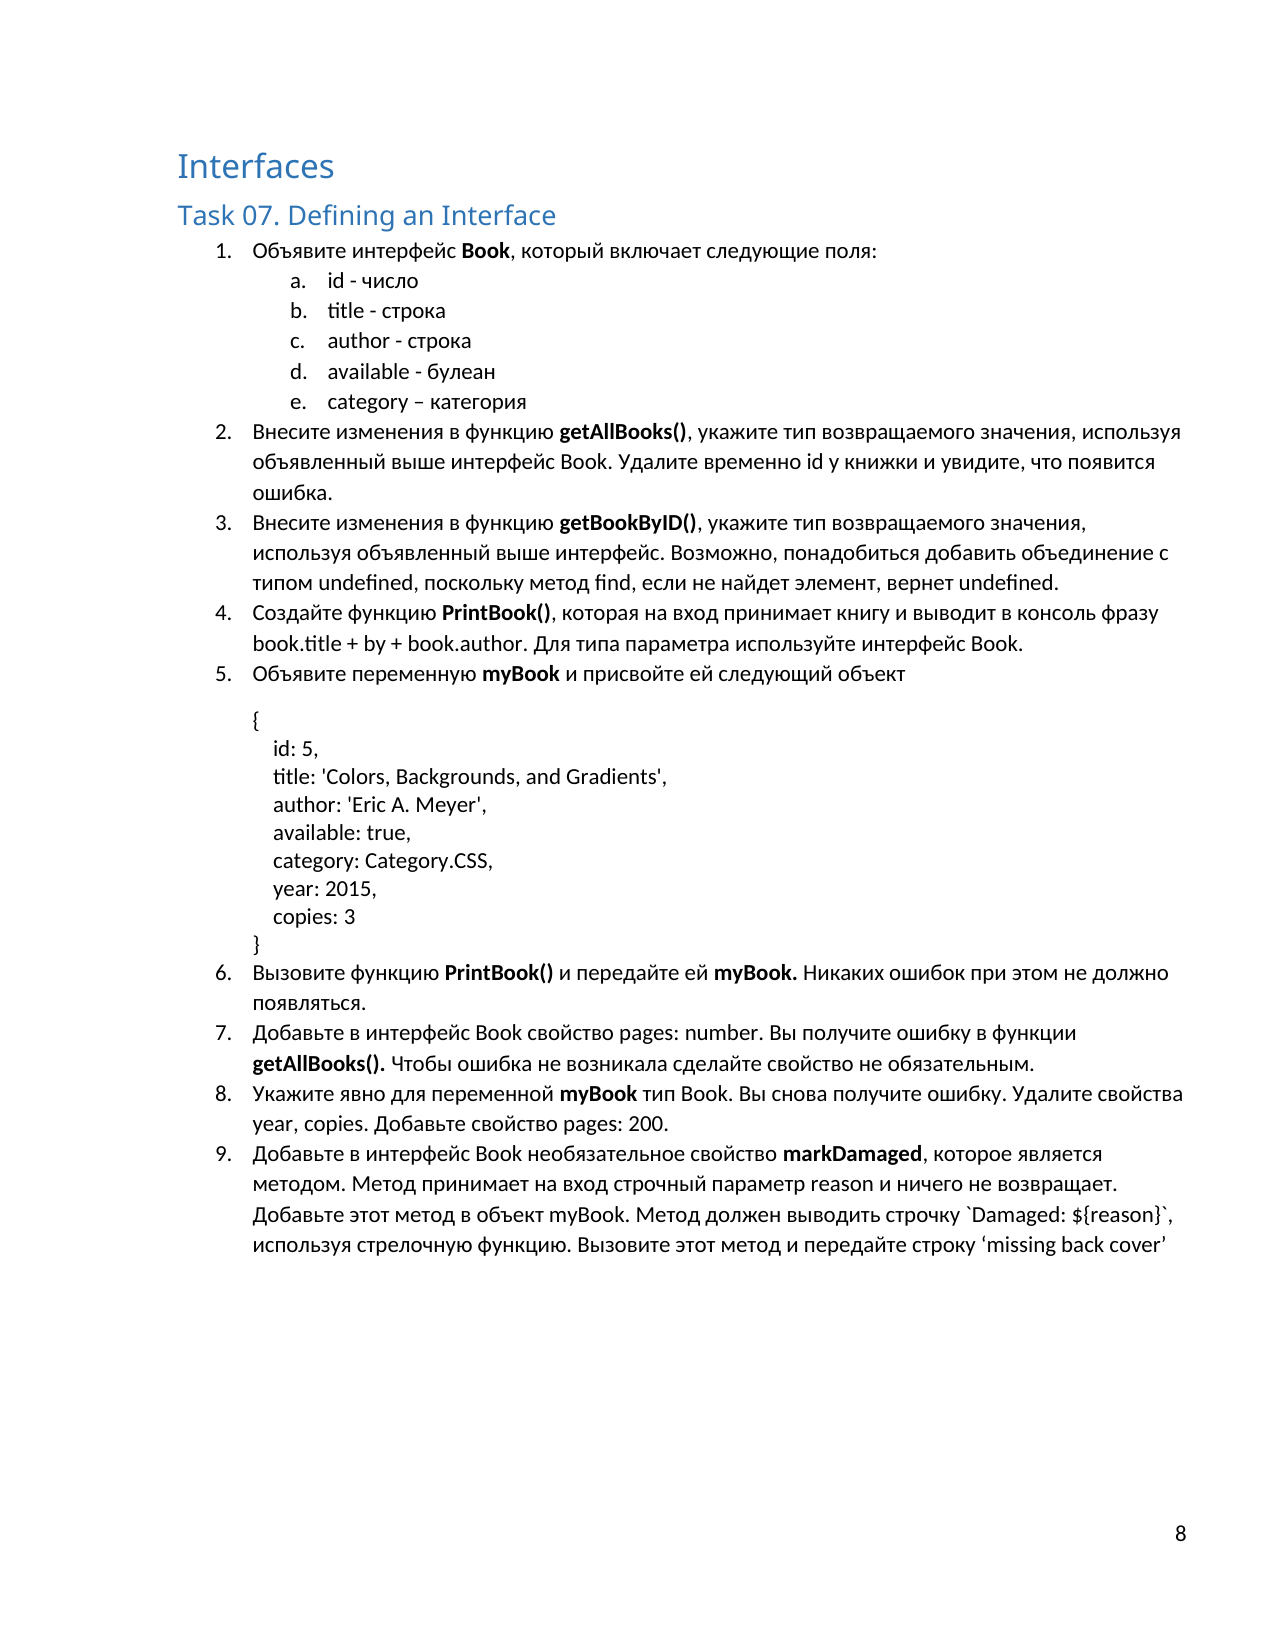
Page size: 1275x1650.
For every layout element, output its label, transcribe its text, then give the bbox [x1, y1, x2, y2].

text copies: 3 [252, 902, 1186, 930]
subtitle Interfaces [177, 143, 1186, 188]
list available - булеан [290, 357, 1186, 385]
list Добавьте в интерфейс Book свойство pages: number. Вы получите ошибку в функции getAllBooks(). Чтобы ошибка не возникала сделайте свойство не обязательным. [215, 1018, 1186, 1077]
text category: Category.CSS, [252, 846, 1186, 874]
list category – категория [290, 387, 1186, 415]
list Внесите изменения в функцию getAllBooks(), укажите тип возвращаемого значения, используя объявленный выше интерфейс Book. Удалите временно id у книжки и увидите, что появится ошибка. [215, 417, 1186, 506]
text year: 2015, [252, 874, 1186, 902]
list Объявите переменную myBook и присвойте ей следующий объект [215, 659, 1186, 687]
text { [252, 706, 1186, 734]
list author - строка [290, 327, 1186, 355]
text } [252, 930, 1186, 958]
text available: true, [252, 818, 1186, 846]
list Объявите интерфейс Book, который включает следующие поля: [215, 236, 1186, 264]
list Укажите явно для переменной myBook тип Book. Вы снова получите ошибку. Удалите свойства year, copies. Добавьте свойство pages: 200. [215, 1079, 1186, 1137]
list Создайте функцию PrintBook(), которая на вход принимает книгу и выводит в консоль фразу book.title + by + book.author. Для типа параметра используйте интерфейс Book. [215, 598, 1186, 657]
list title - строка [290, 296, 1186, 324]
text title: 'Colors, Backgrounds, and Gradients', [252, 762, 1186, 790]
subtitle Task 07. Defining an Interface [177, 196, 1186, 233]
list Внесите изменения в функцию getBookByID(), укажите тип возвращаемого значения, используя объявленный выше интерфейс. Возможно, понадобиться добавить объединение с типом undefined, поскольку метод find, если не найдет элемент, вернет undefined. [215, 508, 1186, 596]
list Вызовите функцию PrintBook() и передайте ей myBook. Никаких ошибок при этом не должно появляться. [215, 958, 1186, 1016]
list id - число [290, 266, 1186, 294]
text id: 5, [252, 734, 1186, 762]
list Добавьте в интерфейс Book необязательное свойство markDamaged, которое является методом. Метод принимает на вход строчный параметр reason и ничего не возвращает. Добавьте этот метод в объект myBook. Метод должен выводить строчку `Damaged: ${reason}`, используя стрелочную функцию. Вызовите этот метод и передайте строку ‘missing back cover’ [215, 1139, 1186, 1258]
text author: 'Eric A. Meyer', [252, 790, 1186, 818]
